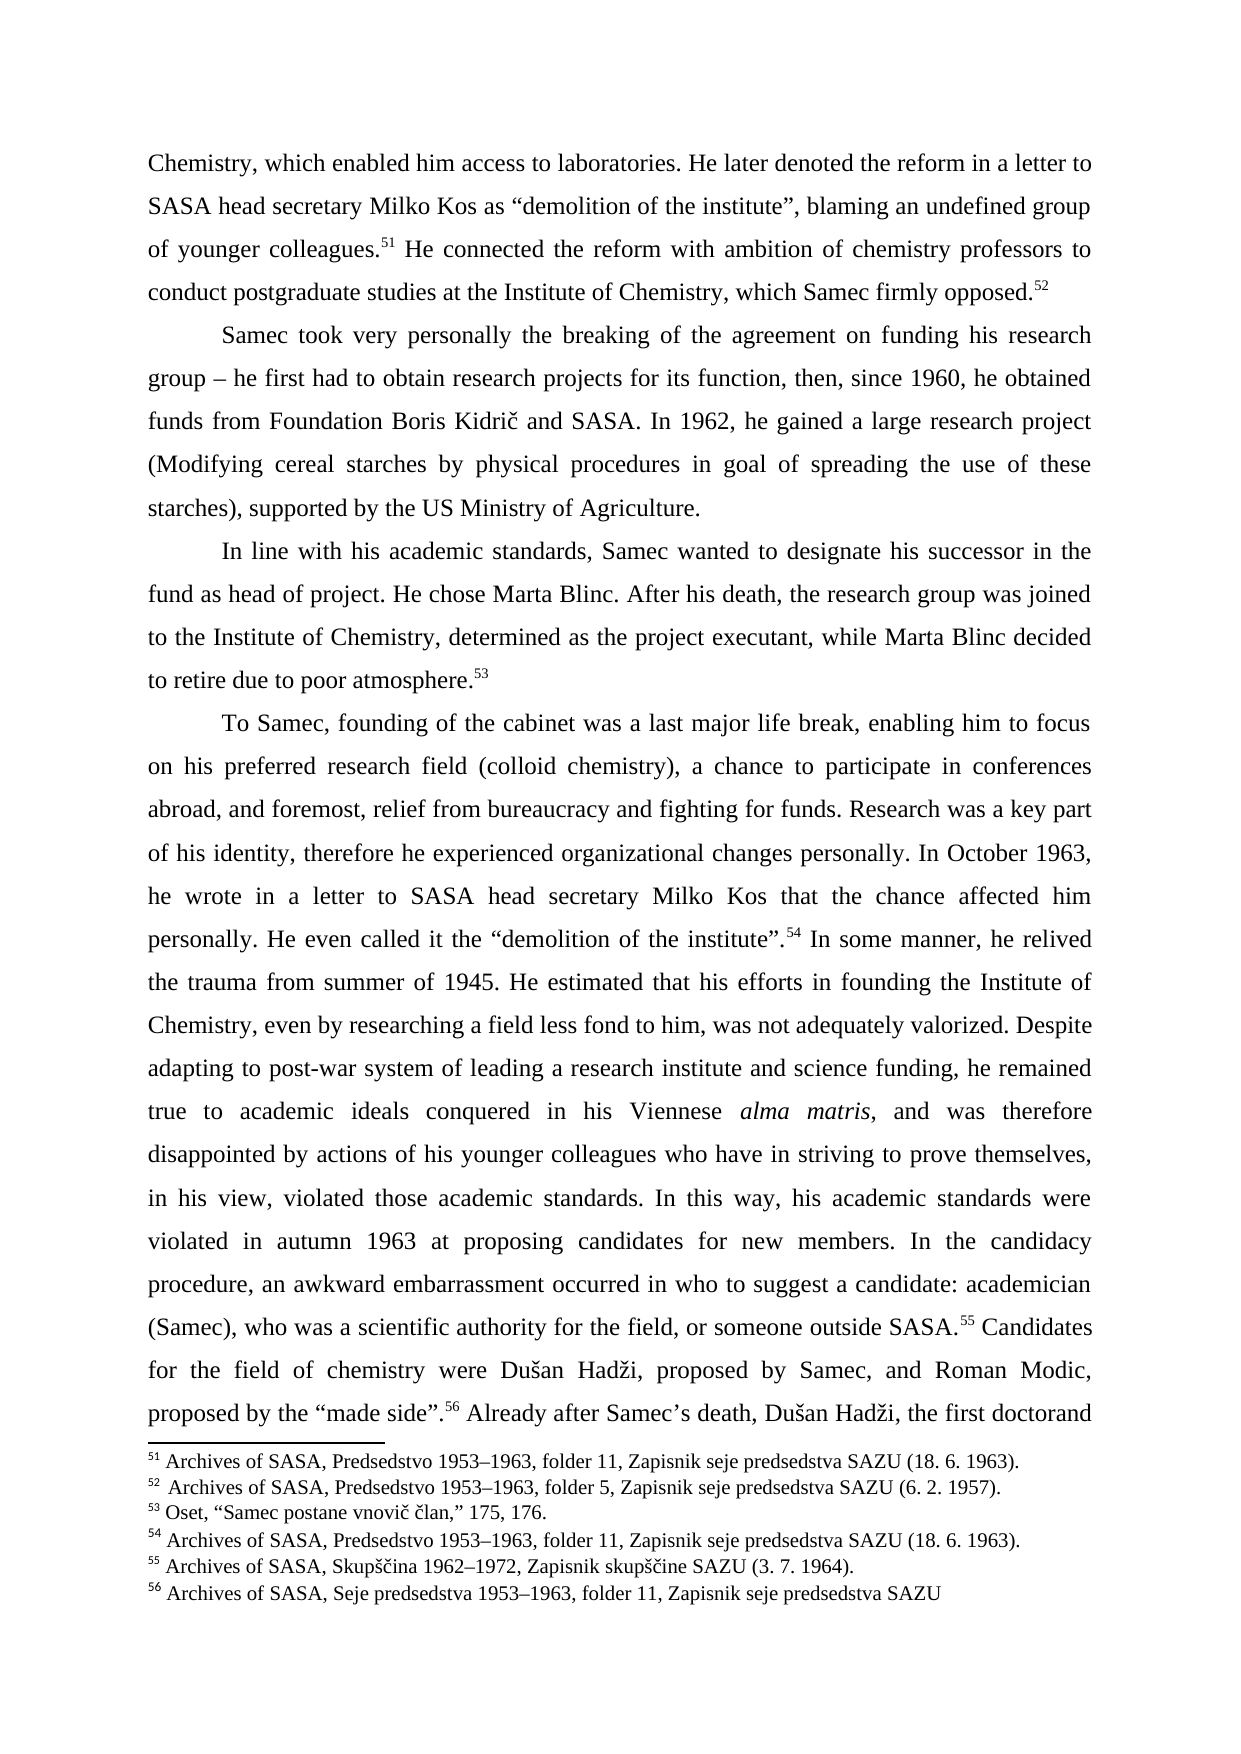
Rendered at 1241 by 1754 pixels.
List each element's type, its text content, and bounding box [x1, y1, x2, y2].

text In line with his academic standards, Samec wanted to designate his successor in the fund as head of project. He chose Marta Blinc. After his death, the research group was joined to the Institute of Chemistry, determined as the project executant, while Marta Blinc decided to retire due to poor atmosphere. [148, 536, 1093, 694]
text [148, 148, 1093, 306]
text Samec took very personally the breaking of the agreement on funding his research group – he first had to obtain research projects for its function, then, since 1960, he obtained funds from Foundation Boris Kidrič and SASA. In 1962, he gained a large research project (Modifying cereal starches by physical procedures in goal of spreading the use of these starches), supported by the US Ministry of Agriculture. [148, 320, 1093, 521]
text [148, 708, 1093, 1427]
